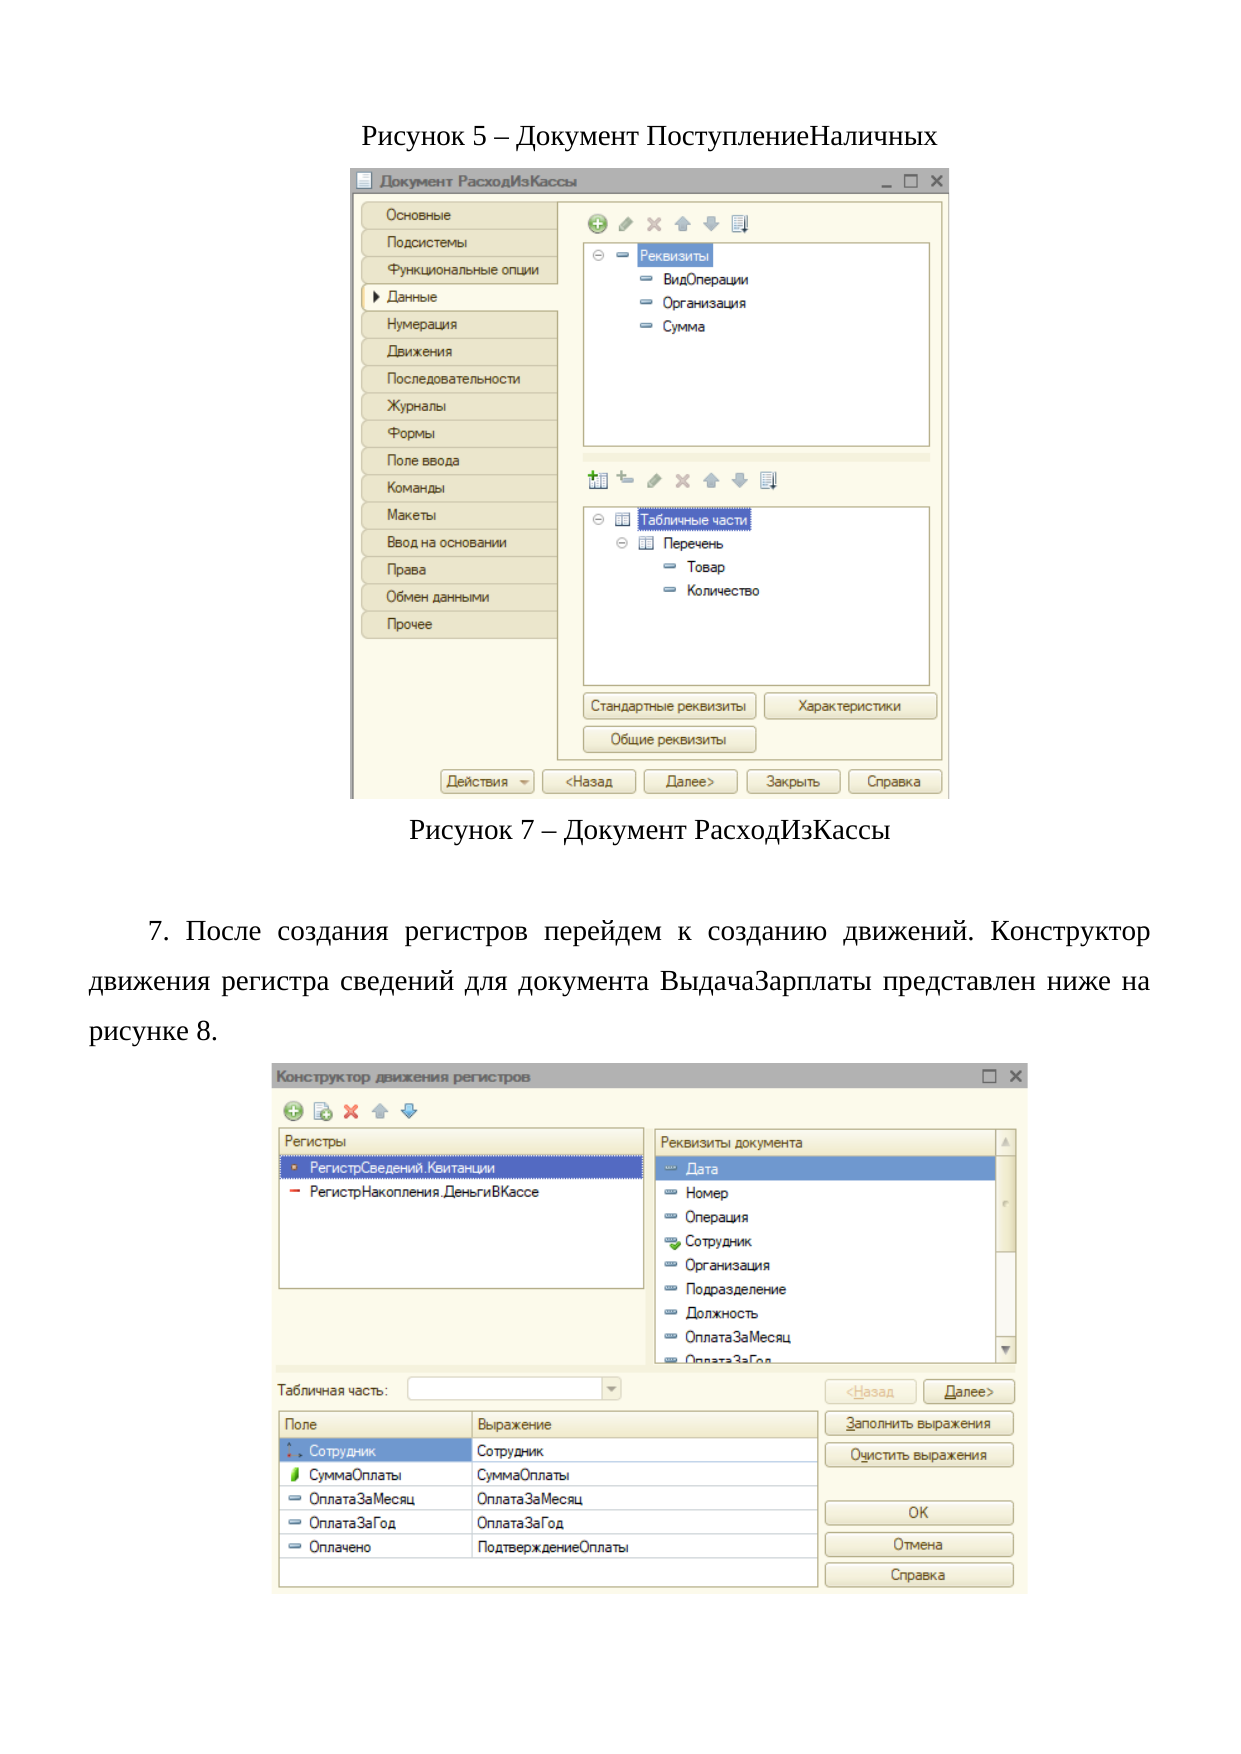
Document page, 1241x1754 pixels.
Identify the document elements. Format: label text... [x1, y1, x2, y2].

text Рисунок 7 – Документ РасходИзКассы [88, 812, 1152, 846]
text Рисунок 5 – Документ ПоступлениеНаличных [88, 118, 1152, 152]
picture [271, 1063, 1028, 1594]
picture [350, 168, 950, 799]
text 7. После создания регистров перейдем к созданию движений. Конструктор движения регистра сведений для документа ВыдачаЗарплаты представлен ниже на рисунке 8. [88, 913, 1152, 1047]
